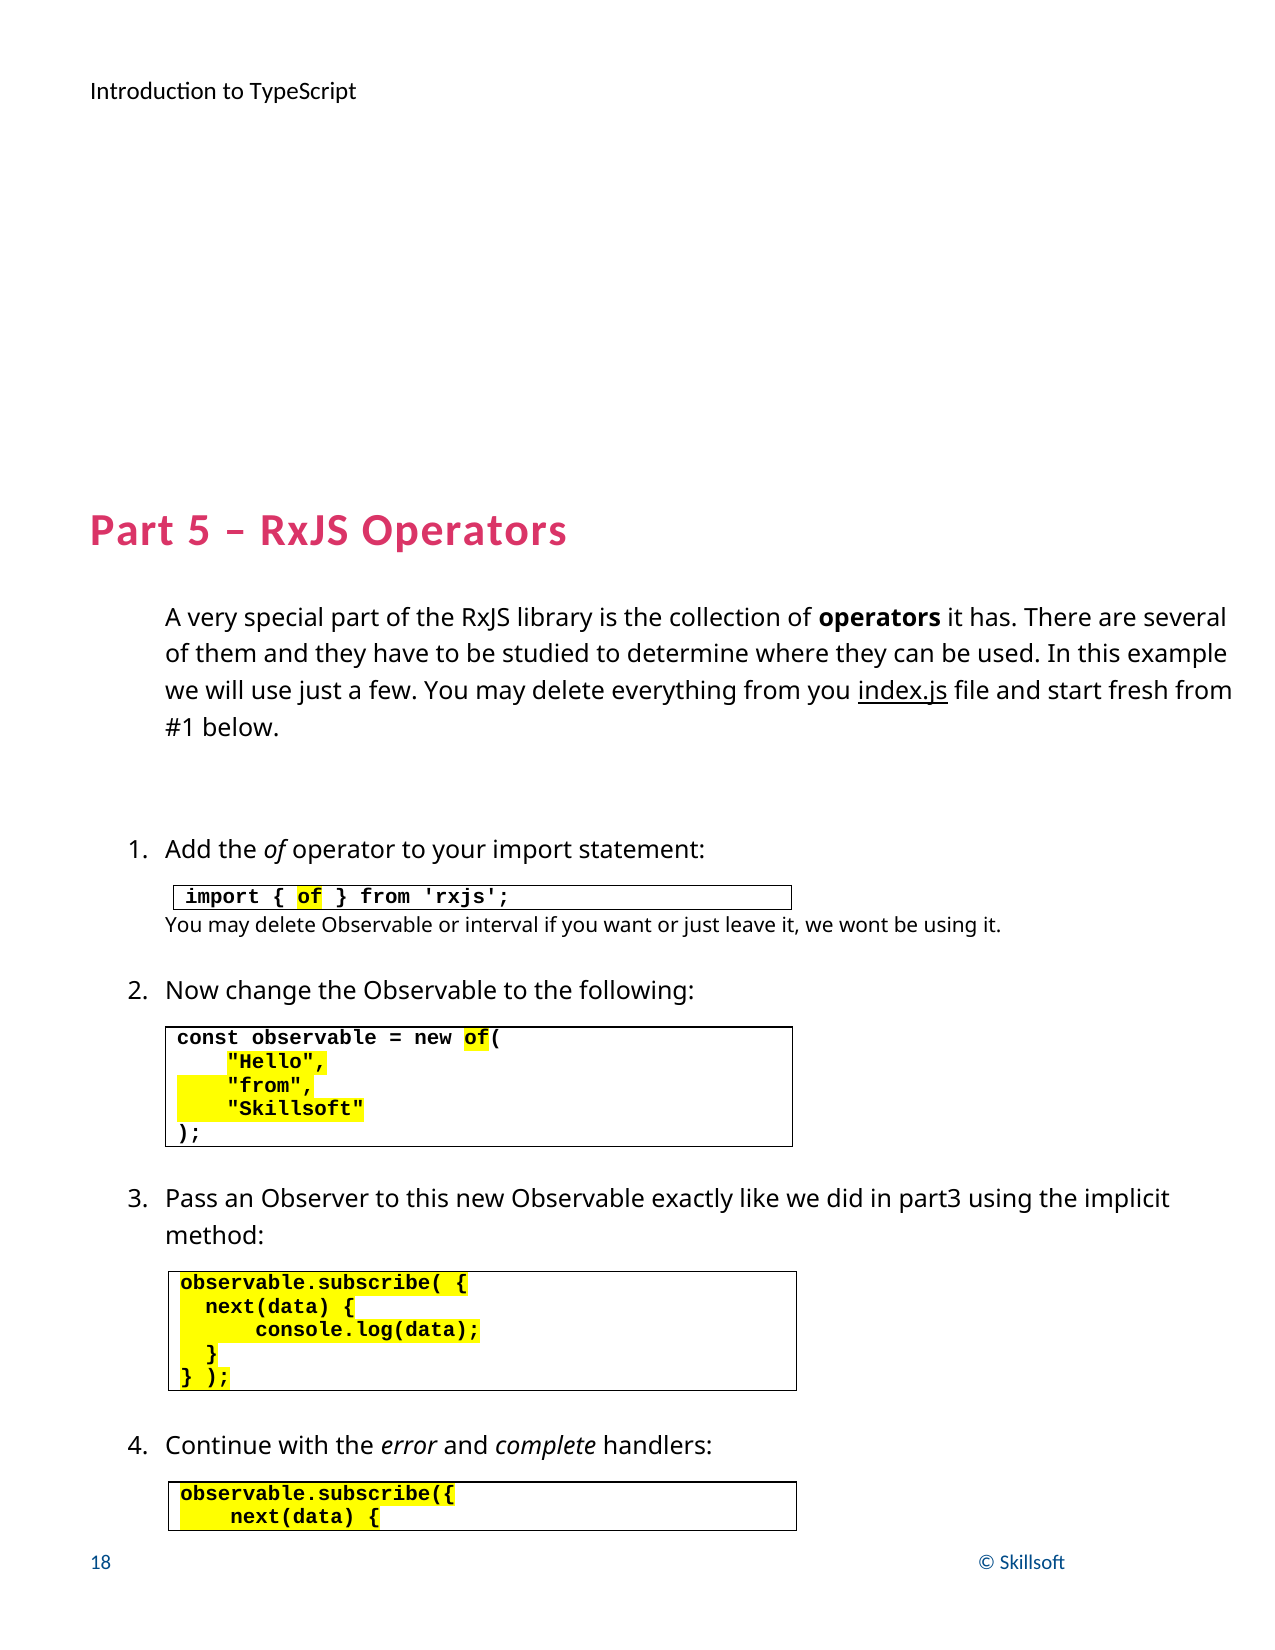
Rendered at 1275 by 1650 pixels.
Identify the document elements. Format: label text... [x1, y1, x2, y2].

list Now change the Observable to the following: [127, 973, 1251, 1007]
table_header const observable = new of( "Hello", "from", "Skillsoft" ); [166, 1028, 792, 1146]
table_header observable.subscribe({ next(data) { console.log(data); }, error(err){ console.log(err) }, complete(){ console.log("all done") } }); [380, 1483, 796, 1530]
table_header observable.subscribe( { next(data) { console.log(data); } } ); [218, 1272, 796, 1390]
list Add the of operator to your import statement: [127, 831, 1251, 865]
table_header import { of } from 'rxjs'; [174, 886, 297, 909]
list Continue with the error and complete handlers: [127, 1428, 1251, 1462]
list Pass an Observer to this new Observable exactly like we did in part3 using the implicit method: [127, 1181, 1251, 1252]
list You may delete Observable or interval if you want or just leave it, we wont be using it. [90, 910, 1251, 939]
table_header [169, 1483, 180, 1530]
text A very special part of the RxJS library is the collection of operators it has. There are several of them and they have to be studied to determine where they can be used. In this example we will use just a few. You may delete everything from you index.js file and start fresh from #1 below. [165, 599, 1251, 744]
subtitle Part 5 – RxJS Operators [90, 501, 1251, 557]
table_header import { of } from 'rxjs'; [322, 886, 791, 909]
